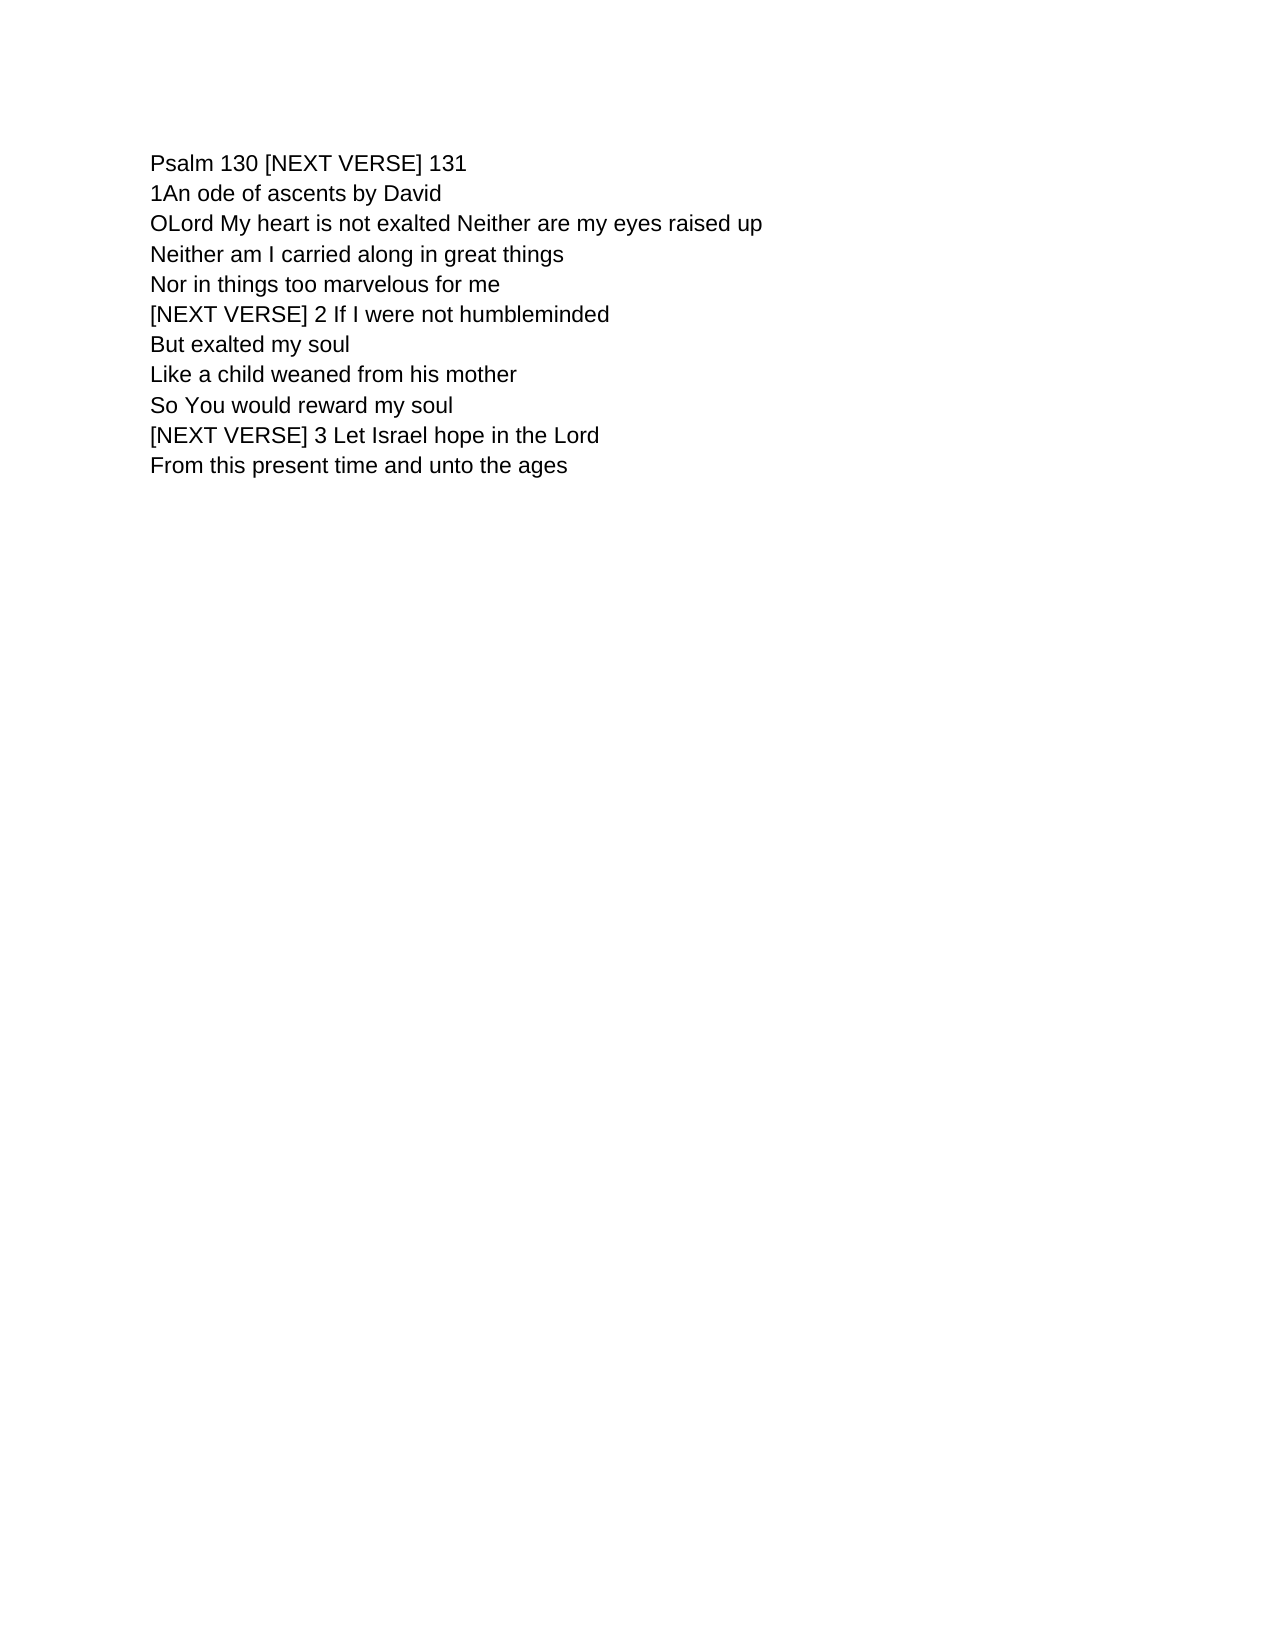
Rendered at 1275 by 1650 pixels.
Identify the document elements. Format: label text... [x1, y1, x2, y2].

text OLord My heart is not exalted Neither are my eyes raised up [150, 210, 1125, 237]
text Neither am I carried along in great things [150, 241, 1125, 267]
text Like a child weaned from his mother [150, 361, 1125, 388]
text 1An ode of ascents by David [150, 180, 1125, 207]
text From this present time and unto the ages [150, 452, 1125, 478]
text Psalm 130 [NEXT VERSE] 131 [150, 150, 1125, 176]
text [NEXT VERSE] 3 Let Israel hope in the Lord [150, 422, 1125, 448]
text [NEXT VERSE] 2 If I were not humbleminded [150, 301, 1125, 327]
text But exalted my soul [150, 331, 1125, 358]
text So You would reward my soul [150, 392, 1125, 418]
text Nor in things too marvelous for me [150, 271, 1125, 297]
